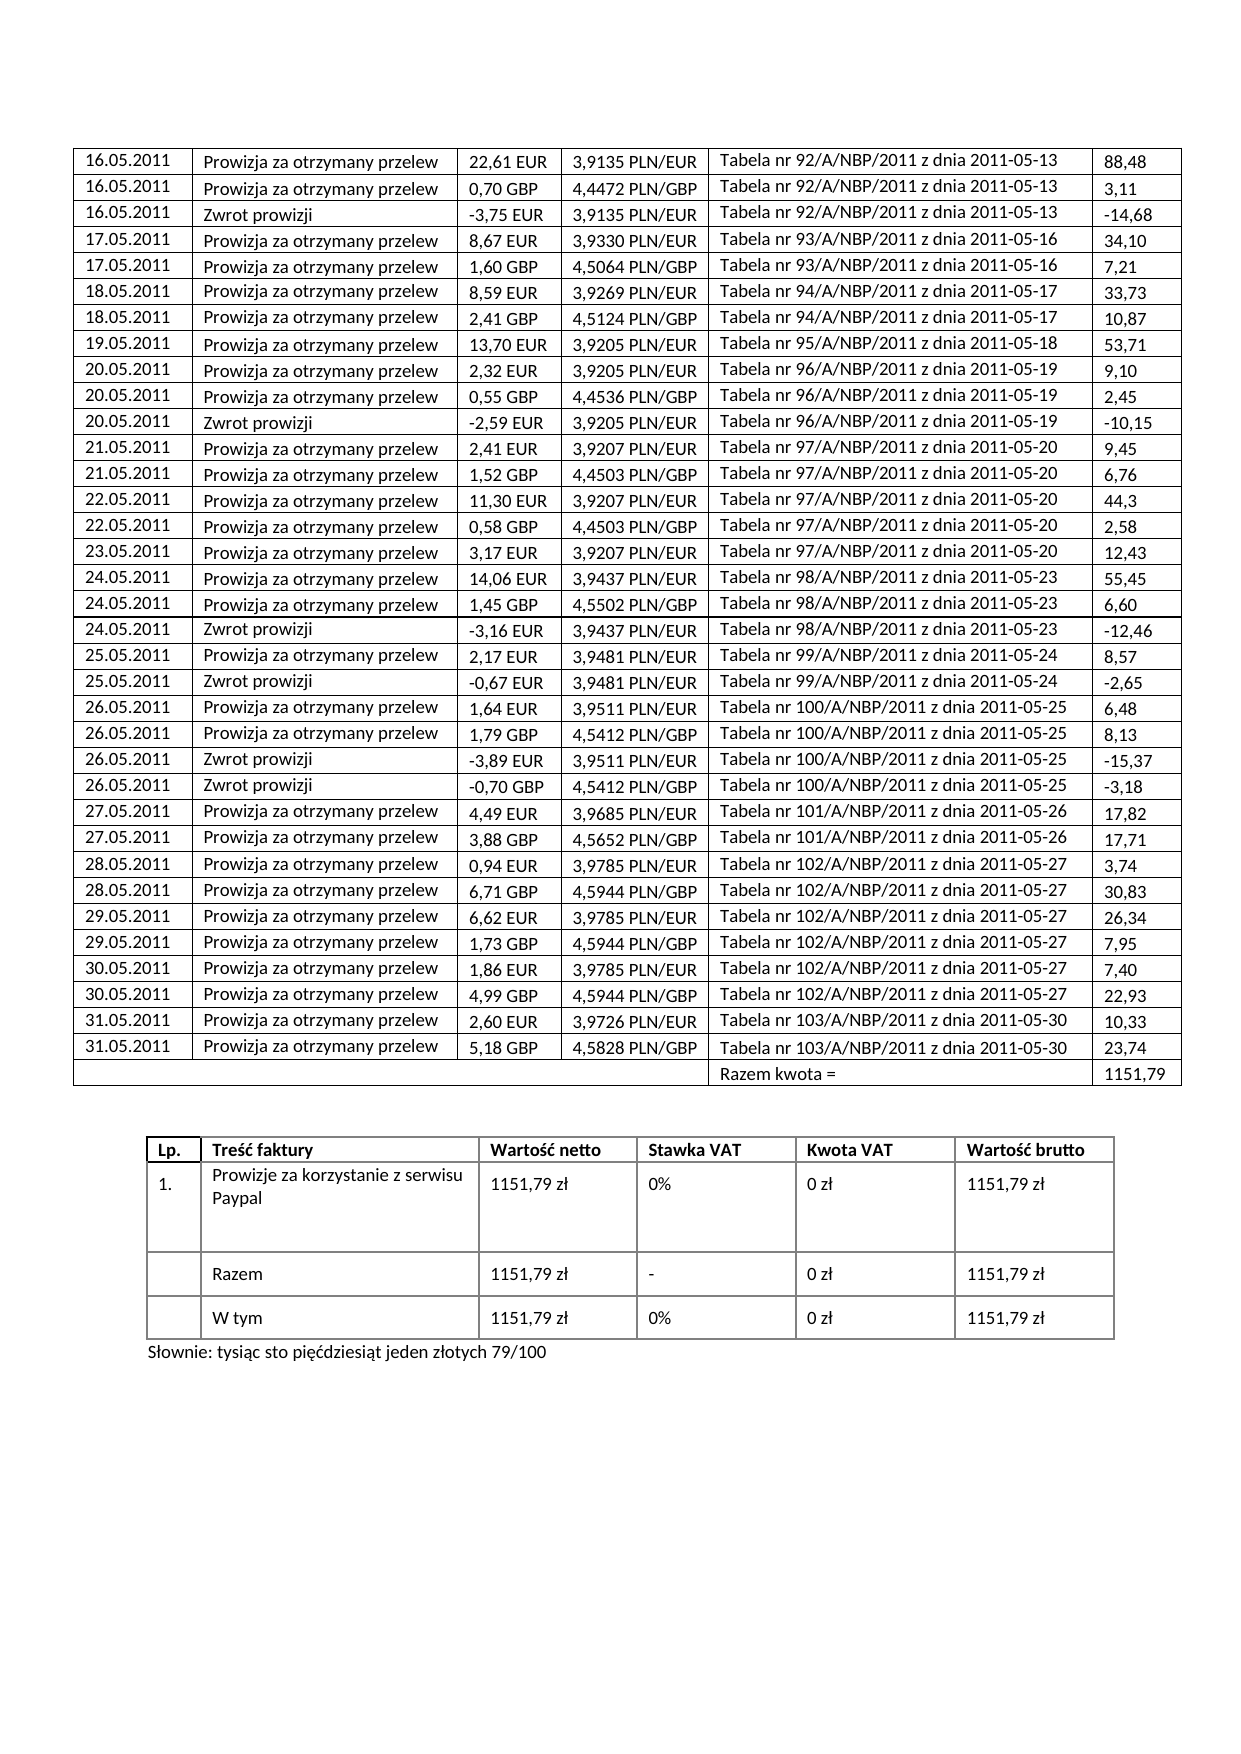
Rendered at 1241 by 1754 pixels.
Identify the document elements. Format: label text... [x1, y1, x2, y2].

table_cell 22,61 EUR [458, 149, 561, 174]
table_cell 4,4472 PLN/GBP [562, 175, 708, 200]
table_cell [709, 149, 1092, 174]
table_cell Tabela nr 99/A/NBP/2011 z dnia 2011-05-24 [709, 644, 1092, 668]
table_cell Tabela nr 97/A/NBP/2011 z dnia 2011-05-20 [709, 539, 1092, 564]
table_cell 2,60 EUR [458, 1008, 561, 1033]
table_cell 4,99 GBP [458, 982, 561, 1007]
table_cell Tabela nr 101/A/NBP/2011 z dnia 2011-05-26 [709, 826, 1092, 851]
table_cell Tabela nr 98/A/NBP/2011 z dnia 2011-05-23 [709, 618, 1092, 642]
table_cell 30,83 [1093, 878, 1181, 903]
table_cell Zwrot prowizji [193, 748, 457, 773]
table_cell 2,41 EUR [458, 435, 561, 460]
table_cell 6,76 [1093, 461, 1181, 486]
table_cell 0 zł [797, 1297, 954, 1338]
table_cell 7,95 [1093, 930, 1181, 955]
table_cell 26,34 [1093, 904, 1181, 929]
table_cell 8,57 [1093, 644, 1181, 668]
table_cell 30.05.2011 [74, 982, 192, 1007]
table_cell 55,45 [1093, 565, 1181, 590]
table_cell 1151,79 zł [480, 1163, 636, 1209]
table_cell Prowizja za otrzymany przelew [193, 487, 457, 512]
table_cell 26.05.2011 [74, 774, 192, 799]
table_cell 3,9685 PLN/EUR [562, 800, 708, 825]
table_cell 10,87 [1093, 305, 1181, 330]
table_cell 22.05.2011 [74, 513, 192, 538]
table_cell 3,9205 PLN/EUR [562, 331, 708, 356]
table_cell [638, 1209, 795, 1251]
table_cell 2,45 [1093, 383, 1181, 408]
table_cell 3,9511 PLN/EUR [562, 696, 708, 721]
table_cell Tabela nr 96/A/NBP/2011 z dnia 2011-05-19 [709, 383, 1092, 408]
table_cell 27.05.2011 [74, 800, 192, 825]
table_cell Prowizja za otrzymany przelew [193, 722, 457, 747]
table_cell 26.05.2011 [74, 722, 192, 747]
table_cell 3,9330 PLN/EUR [562, 227, 708, 252]
table_cell 8,59 EUR [458, 279, 561, 304]
table_cell 3,9207 PLN/EUR [562, 487, 708, 512]
table_cell 2,58 [1093, 513, 1181, 538]
table_cell 6,62 EUR [458, 904, 561, 929]
table_cell 3,9437 PLN/EUR [562, 618, 708, 642]
table_cell Tabela nr 94/A/NBP/2011 z dnia 2011-05-17 [709, 279, 1092, 304]
table_cell Zwrot prowizji [193, 201, 457, 226]
table_cell -15,37 [1093, 748, 1181, 773]
table_cell 3,9437 PLN/EUR [562, 565, 708, 590]
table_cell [709, 175, 1092, 200]
table_cell 8,13 [1093, 722, 1181, 747]
table_cell [148, 1209, 200, 1251]
table_cell 3,9785 PLN/EUR [562, 956, 708, 981]
table_cell 0,58 GBP [458, 513, 561, 538]
table_cell Tabela nr 96/A/NBP/2011 z dnia 2011-05-19 [709, 357, 1092, 382]
table_cell Zwrot prowizji [193, 774, 457, 799]
table_cell Tabela nr 102/A/NBP/2011 z dnia 2011-05-27 [709, 852, 1092, 877]
table_cell 0 zł [797, 1163, 954, 1209]
table_cell [956, 1209, 1113, 1251]
table_cell Prowizja za otrzymany przelew [193, 305, 457, 330]
table_cell [202, 1209, 478, 1251]
table_cell 4,5944 PLN/GBP [562, 878, 708, 903]
table_header Lp. [148, 1138, 200, 1161]
table_cell 1151,79 zł [480, 1253, 636, 1294]
table_cell 53,71 [1093, 331, 1181, 356]
table_cell 26.05.2011 [74, 696, 192, 721]
table_cell Prowizja za otrzymany przelew [193, 696, 457, 721]
table_cell 1,79 GBP [458, 722, 561, 747]
table_cell 18.05.2011 [74, 305, 192, 330]
table_cell 25.05.2011 [74, 644, 192, 668]
table_cell 3,9135 PLN/EUR [562, 201, 708, 226]
table_cell 17,82 [1093, 800, 1181, 825]
table_cell Tabela nr 97/A/NBP/2011 z dnia 2011-05-20 [709, 461, 1092, 486]
table_cell 16.05.2011 [74, 149, 192, 174]
table_cell 26.05.2011 [74, 748, 192, 773]
table_cell 4,5064 PLN/GBP [562, 253, 708, 278]
table_cell 7,40 [1093, 956, 1181, 981]
table_cell 33,73 [1093, 279, 1181, 304]
table_cell 1151,79 zł [480, 1297, 636, 1338]
table_cell 4,5412 PLN/GBP [562, 774, 708, 799]
table_cell 24.05.2011 [74, 591, 192, 616]
table_cell 29.05.2011 [74, 904, 192, 929]
table_cell 28.05.2011 [74, 878, 192, 903]
table_cell 1,52 GBP [458, 461, 561, 486]
table_cell 31.05.2011 [74, 1034, 192, 1059]
table_cell Tabela nr 102/A/NBP/2011 z dnia 2011-05-27 [709, 904, 1092, 929]
table_cell 0% [638, 1297, 795, 1338]
table_cell Zwrot prowizji [193, 670, 457, 694]
table_cell 1151,79 zł [956, 1253, 1113, 1294]
table_cell 3,9481 PLN/EUR [562, 644, 708, 668]
table_cell Tabela nr 98/A/NBP/2011 z dnia 2011-05-23 [709, 591, 1092, 616]
table_cell 2,32 EUR [458, 357, 561, 382]
table_cell 3,9205 PLN/EUR [562, 357, 708, 382]
table_cell -2,65 [1093, 670, 1181, 694]
table_cell 17,71 [1093, 826, 1181, 851]
table_header Wartość brutto [956, 1138, 1113, 1161]
table_cell 7,21 [1093, 253, 1181, 278]
table_cell Prowizja za otrzymany przelew [193, 331, 457, 356]
table_cell 3,9205 PLN/EUR [562, 409, 708, 434]
table_cell 13,70 EUR [458, 331, 561, 356]
table_cell 4,5652 PLN/GBP [562, 826, 708, 851]
table_cell 21.05.2011 [74, 461, 192, 486]
table_cell Tabela nr 102/A/NBP/2011 z dnia 2011-05-27 [709, 982, 1092, 1007]
table_cell Tabela nr 98/A/NBP/2011 z dnia 2011-05-23 [709, 565, 1092, 590]
table_cell 16.05.2011 [74, 201, 192, 226]
table_cell 12,43 [1093, 539, 1181, 564]
table_cell 1,73 GBP [458, 930, 561, 955]
table_cell [797, 1209, 954, 1251]
table_cell 3,9207 PLN/EUR [562, 539, 708, 564]
table_cell Tabela nr 93/A/NBP/2011 z dnia 2011-05-16 [709, 253, 1092, 278]
table_cell 21.05.2011 [74, 435, 192, 460]
table_cell Prowizja za otrzymany przelew [193, 930, 457, 955]
table_cell -3,16 EUR [458, 618, 561, 642]
table_cell Prowizja za otrzymany przelew [193, 565, 457, 590]
table_cell 6,48 [1093, 696, 1181, 721]
table_cell 20.05.2011 [74, 357, 192, 382]
table_cell 1,60 GBP [458, 253, 561, 278]
table_cell 4,5944 PLN/GBP [562, 982, 708, 1007]
table_cell Tabela nr 94/A/NBP/2011 z dnia 2011-05-17 [709, 305, 1092, 330]
table_cell 4,5124 PLN/GBP [562, 305, 708, 330]
table_cell 4,5502 PLN/GBP [562, 591, 708, 616]
table_cell Prowizja za otrzymany przelew [193, 227, 457, 252]
table_cell Tabela nr 99/A/NBP/2011 z dnia 2011-05-24 [709, 670, 1092, 694]
table_cell -0,67 EUR [458, 670, 561, 694]
table_cell 4,5828 PLN/GBP [562, 1034, 708, 1059]
table_cell 19.05.2011 [74, 331, 192, 356]
table_cell -12,46 [1093, 618, 1181, 642]
table_cell 3,9511 PLN/EUR [562, 748, 708, 773]
table_cell Prowizja za otrzymany przelew [193, 279, 457, 304]
table_cell 1. [148, 1163, 200, 1209]
table_cell 23.05.2011 [74, 539, 192, 564]
table_cell Tabela nr 100/A/NBP/2011 z dnia 2011-05-25 [709, 696, 1092, 721]
table_cell Tabela nr 97/A/NBP/2011 z dnia 2011-05-20 [709, 513, 1092, 538]
table_cell 44,3 [1093, 487, 1181, 512]
table_cell 8,67 EUR [458, 227, 561, 252]
table_header Wartość netto [480, 1138, 636, 1161]
table_cell Prowizja za otrzymany przelew [193, 878, 457, 903]
table_cell 4,5412 PLN/GBP [562, 722, 708, 747]
table_cell 5,18 GBP [458, 1034, 561, 1059]
table_cell 20.05.2011 [74, 383, 192, 408]
table_cell 24.05.2011 [74, 618, 192, 642]
table_cell Tabela nr 100/A/NBP/2011 z dnia 2011-05-25 [709, 722, 1092, 747]
table_cell Prowizja za otrzymany przelew [193, 982, 457, 1007]
table_cell 34,10 [1093, 227, 1181, 252]
table_cell 27.05.2011 [74, 826, 192, 851]
table_cell 3,9785 PLN/EUR [562, 904, 708, 929]
table_cell Prowizja za otrzymany przelew [193, 175, 457, 200]
table_cell Prowizja za otrzymany przelew [193, 800, 457, 825]
table_cell 31.05.2011 [74, 1008, 192, 1033]
table_cell 22,93 [1093, 982, 1181, 1007]
table_cell 30.05.2011 [74, 956, 192, 981]
table_cell 9,45 [1093, 435, 1181, 460]
table_cell Prowizja za otrzymany przelew [193, 383, 457, 408]
table_cell Tabela nr 102/A/NBP/2011 z dnia 2011-05-27 [709, 930, 1092, 955]
table_cell Prowizja za otrzymany przelew [193, 1008, 457, 1033]
table_cell 25.05.2011 [74, 670, 192, 694]
table_cell 1151,79 zł [956, 1163, 1113, 1209]
table_cell 4,49 EUR [458, 800, 561, 825]
table_cell 88,48 [1093, 149, 1181, 174]
table_cell Tabela nr 103/A/NBP/2011 z dnia 2011-05-30 [709, 1008, 1092, 1033]
table_cell 1,45 GBP [458, 591, 561, 616]
table_cell 20.05.2011 [74, 409, 192, 434]
table_cell 16.05.2011 [74, 175, 192, 200]
table_cell Tabela nr 97/A/NBP/2011 z dnia 2011-05-20 [709, 487, 1092, 512]
table_cell Tabela nr 102/A/NBP/2011 z dnia 2011-05-27 [709, 878, 1092, 903]
table_cell [148, 1253, 200, 1294]
table_cell 0,55 GBP [458, 383, 561, 408]
table_cell 0% [638, 1163, 795, 1209]
table_cell 3,9726 PLN/EUR [562, 1008, 708, 1033]
table_cell Tabela nr 102/A/NBP/2011 z dnia 2011-05-27 [709, 956, 1092, 981]
table_cell 3,88 GBP [458, 826, 561, 851]
table_cell Razem [202, 1253, 478, 1294]
table_cell 0 zł [797, 1253, 954, 1294]
table_cell [480, 1209, 636, 1251]
table_cell Prowizja za otrzymany przelew [193, 826, 457, 851]
table_cell -10,15 [1093, 409, 1181, 434]
table_cell Prowizja za otrzymany przelew [193, 1034, 457, 1059]
table_cell -0,70 GBP [458, 774, 561, 799]
table_cell 3,9785 PLN/EUR [562, 852, 708, 877]
table_header Kwota VAT [797, 1138, 954, 1161]
table_cell Tabela nr 103/A/NBP/2011 z dnia 2011-05-30 [709, 1034, 1092, 1059]
table_cell 24.05.2011 [74, 565, 192, 590]
table_cell 17.05.2011 [74, 227, 192, 252]
table_cell 6,71 GBP [458, 878, 561, 903]
table_cell 4,4503 PLN/GBP [562, 513, 708, 538]
table_cell Prowizja za otrzymany przelew [193, 591, 457, 616]
table_cell Tabela nr 100/A/NBP/2011 z dnia 2011-05-25 [709, 774, 1092, 799]
table_cell 4,5944 PLN/GBP [562, 930, 708, 955]
table_cell -14,68 [1093, 201, 1181, 226]
table_cell -3,18 [1093, 774, 1181, 799]
table_cell 14,06 EUR [458, 565, 561, 590]
table_cell 3,9481 PLN/EUR [562, 670, 708, 694]
table_cell 29.05.2011 [74, 930, 192, 955]
table_cell 1,64 EUR [458, 696, 561, 721]
table_cell Prowizja za otrzymany przelew [193, 904, 457, 929]
table_cell 1151,79 zł [956, 1297, 1113, 1338]
table_cell 17.05.2011 [74, 253, 192, 278]
table_cell Tabela nr 100/A/NBP/2011 z dnia 2011-05-25 [709, 748, 1092, 773]
table_cell 4,4503 PLN/GBP [562, 461, 708, 486]
table_cell 22.05.2011 [74, 487, 192, 512]
table_cell [74, 1060, 708, 1085]
table_cell Prowizja za otrzymany przelew [193, 956, 457, 981]
table_cell 9,10 [1093, 357, 1181, 382]
table_cell 3,9269 PLN/EUR [562, 279, 708, 304]
table_cell Prowizja za otrzymany przelew [193, 435, 457, 460]
text Słownie: tysiąc sto pięćdziesiąt jeden złotych 79/100 [148, 1340, 1093, 1363]
table_cell 3,11 [1093, 175, 1181, 200]
table_cell 11,30 EUR [458, 487, 561, 512]
table_cell 28.05.2011 [74, 852, 192, 877]
table_cell Tabela nr 95/A/NBP/2011 z dnia 2011-05-18 [709, 331, 1092, 356]
table_cell 2,17 EUR [458, 644, 561, 668]
table_cell Prowizja za otrzymany przelew [193, 539, 457, 564]
table_cell Tabela nr 101/A/NBP/2011 z dnia 2011-05-26 [709, 800, 1092, 825]
table_cell Prowizja za otrzymany przelew [193, 852, 457, 877]
table_cell 10,33 [1093, 1008, 1181, 1033]
table_cell 0,70 GBP [458, 175, 561, 200]
table_cell Prowizja za otrzymany przelew [193, 513, 457, 538]
table_cell Prowizje za korzystanie z serwisu Paypal [202, 1163, 478, 1209]
table_cell 4,4536 PLN/GBP [562, 383, 708, 408]
table_cell Zwrot prowizji [193, 618, 457, 642]
table_cell Tabela nr 97/A/NBP/2011 z dnia 2011-05-20 [709, 435, 1092, 460]
table_cell W tym [202, 1297, 478, 1338]
table_cell Razem kwota = [709, 1060, 1092, 1085]
table_cell Tabela nr 96/A/NBP/2011 z dnia 2011-05-19 [709, 409, 1092, 434]
table_cell -3,89 EUR [458, 748, 561, 773]
table_header Treść faktury [202, 1138, 478, 1161]
table_cell Tabela nr 93/A/NBP/2011 z dnia 2011-05-16 [709, 227, 1092, 252]
table_cell Tabela nr 92/A/NBP/2011 z dnia 2011-05-13 [709, 201, 1092, 226]
table_cell Prowizja za otrzymany przelew [193, 253, 457, 278]
table_cell 0,94 EUR [458, 852, 561, 877]
table_cell 1,86 EUR [458, 956, 561, 981]
table_cell 3,74 [1093, 852, 1181, 877]
table_cell 6,60 [1093, 591, 1181, 616]
table_cell Prowizja za otrzymany przelew [193, 357, 457, 382]
table_cell -2,59 EUR [458, 409, 561, 434]
table_cell 3,9207 PLN/EUR [562, 435, 708, 460]
table_cell [148, 1297, 200, 1338]
table_cell Prowizja za otrzymany przelew [193, 149, 457, 174]
table_cell 3,9135 PLN/EUR [562, 149, 708, 174]
table_cell Prowizja za otrzymany przelew [193, 461, 457, 486]
table_header Stawka VAT [638, 1138, 795, 1161]
table_cell - [638, 1253, 795, 1294]
table_cell 18.05.2011 [74, 279, 192, 304]
table_cell 3,17 EUR [458, 539, 561, 564]
table_cell Prowizja za otrzymany przelew [193, 644, 457, 668]
table_cell Zwrot prowizji [193, 409, 457, 434]
table_cell 23,74 [1093, 1034, 1181, 1059]
table_cell 1151,79 [1093, 1060, 1181, 1085]
table_cell 2,41 GBP [458, 305, 561, 330]
table_cell -3,75 EUR [458, 201, 561, 226]
